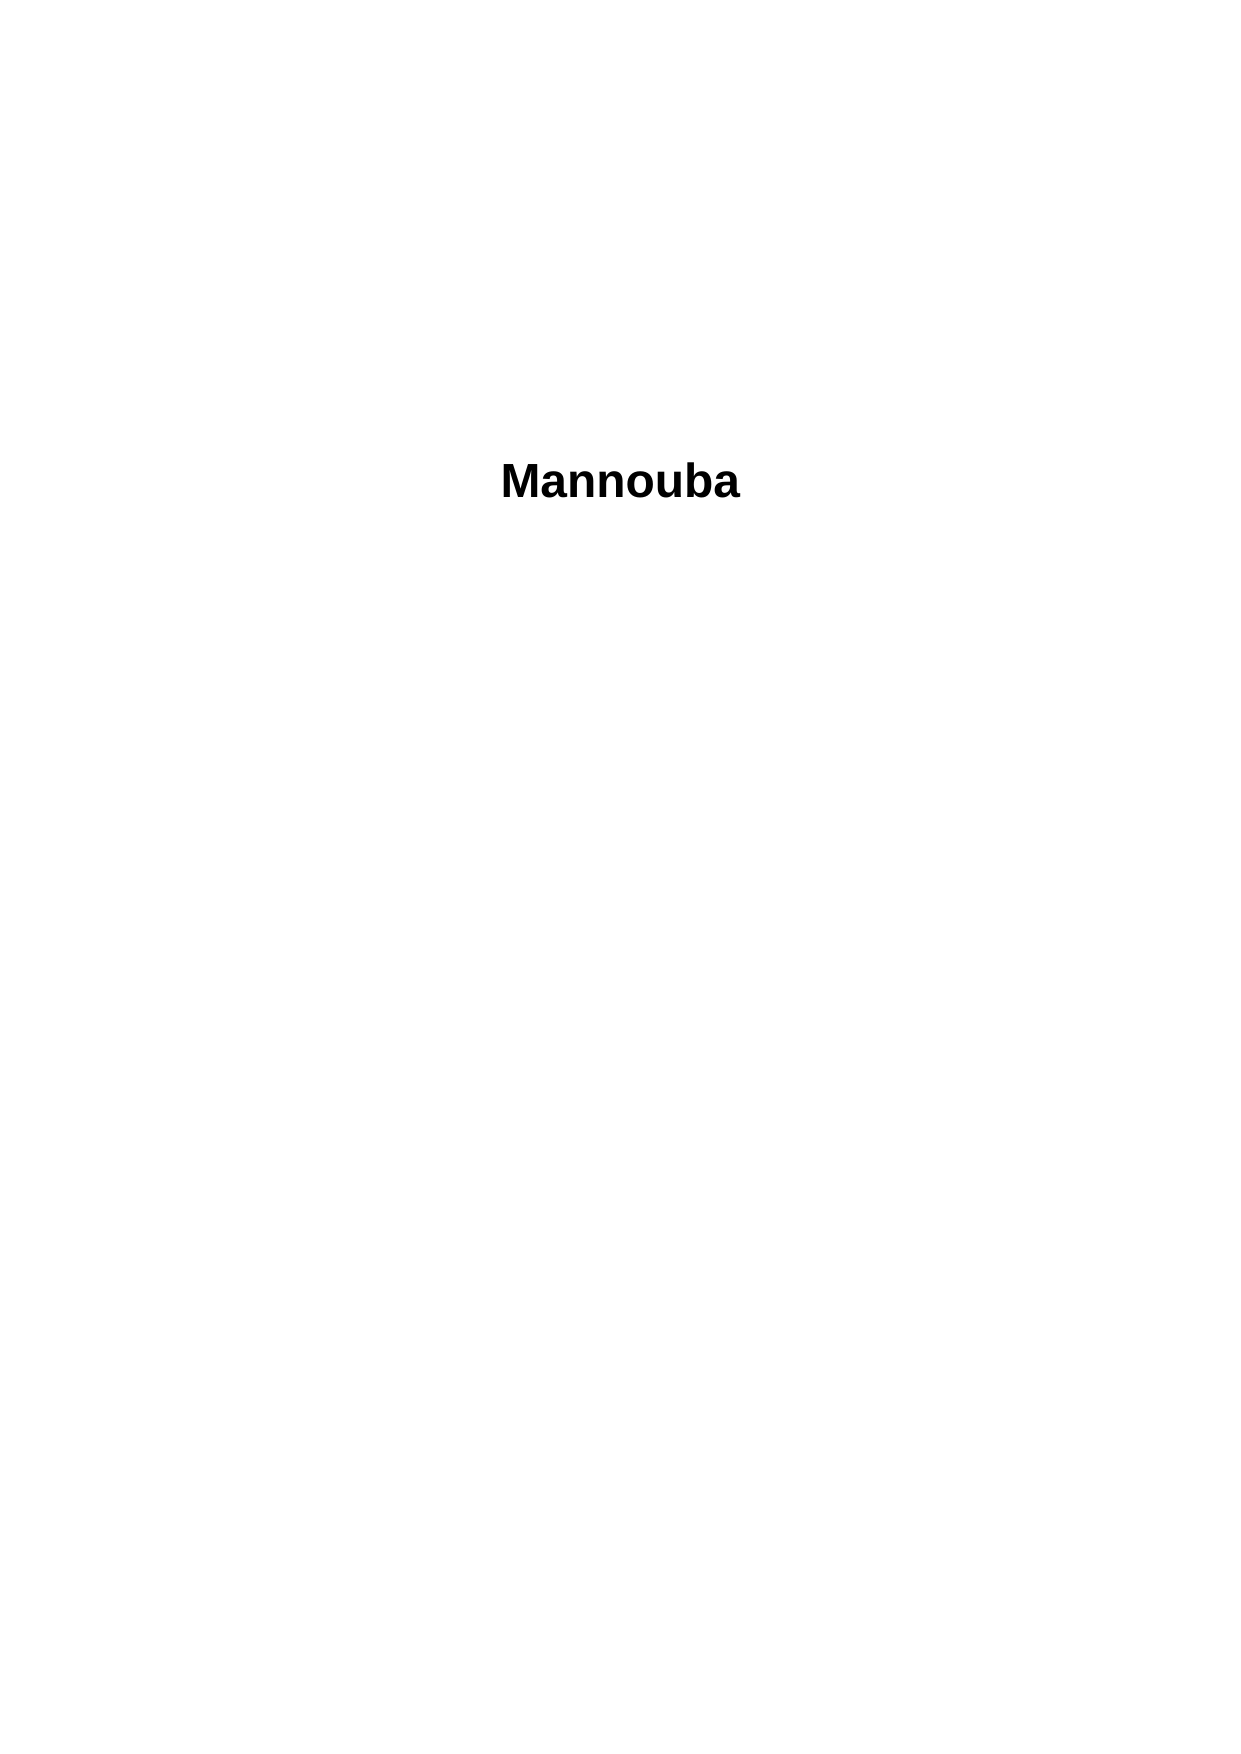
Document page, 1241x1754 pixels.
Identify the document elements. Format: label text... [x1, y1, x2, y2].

text Mannouba [150, 452, 1090, 507]
